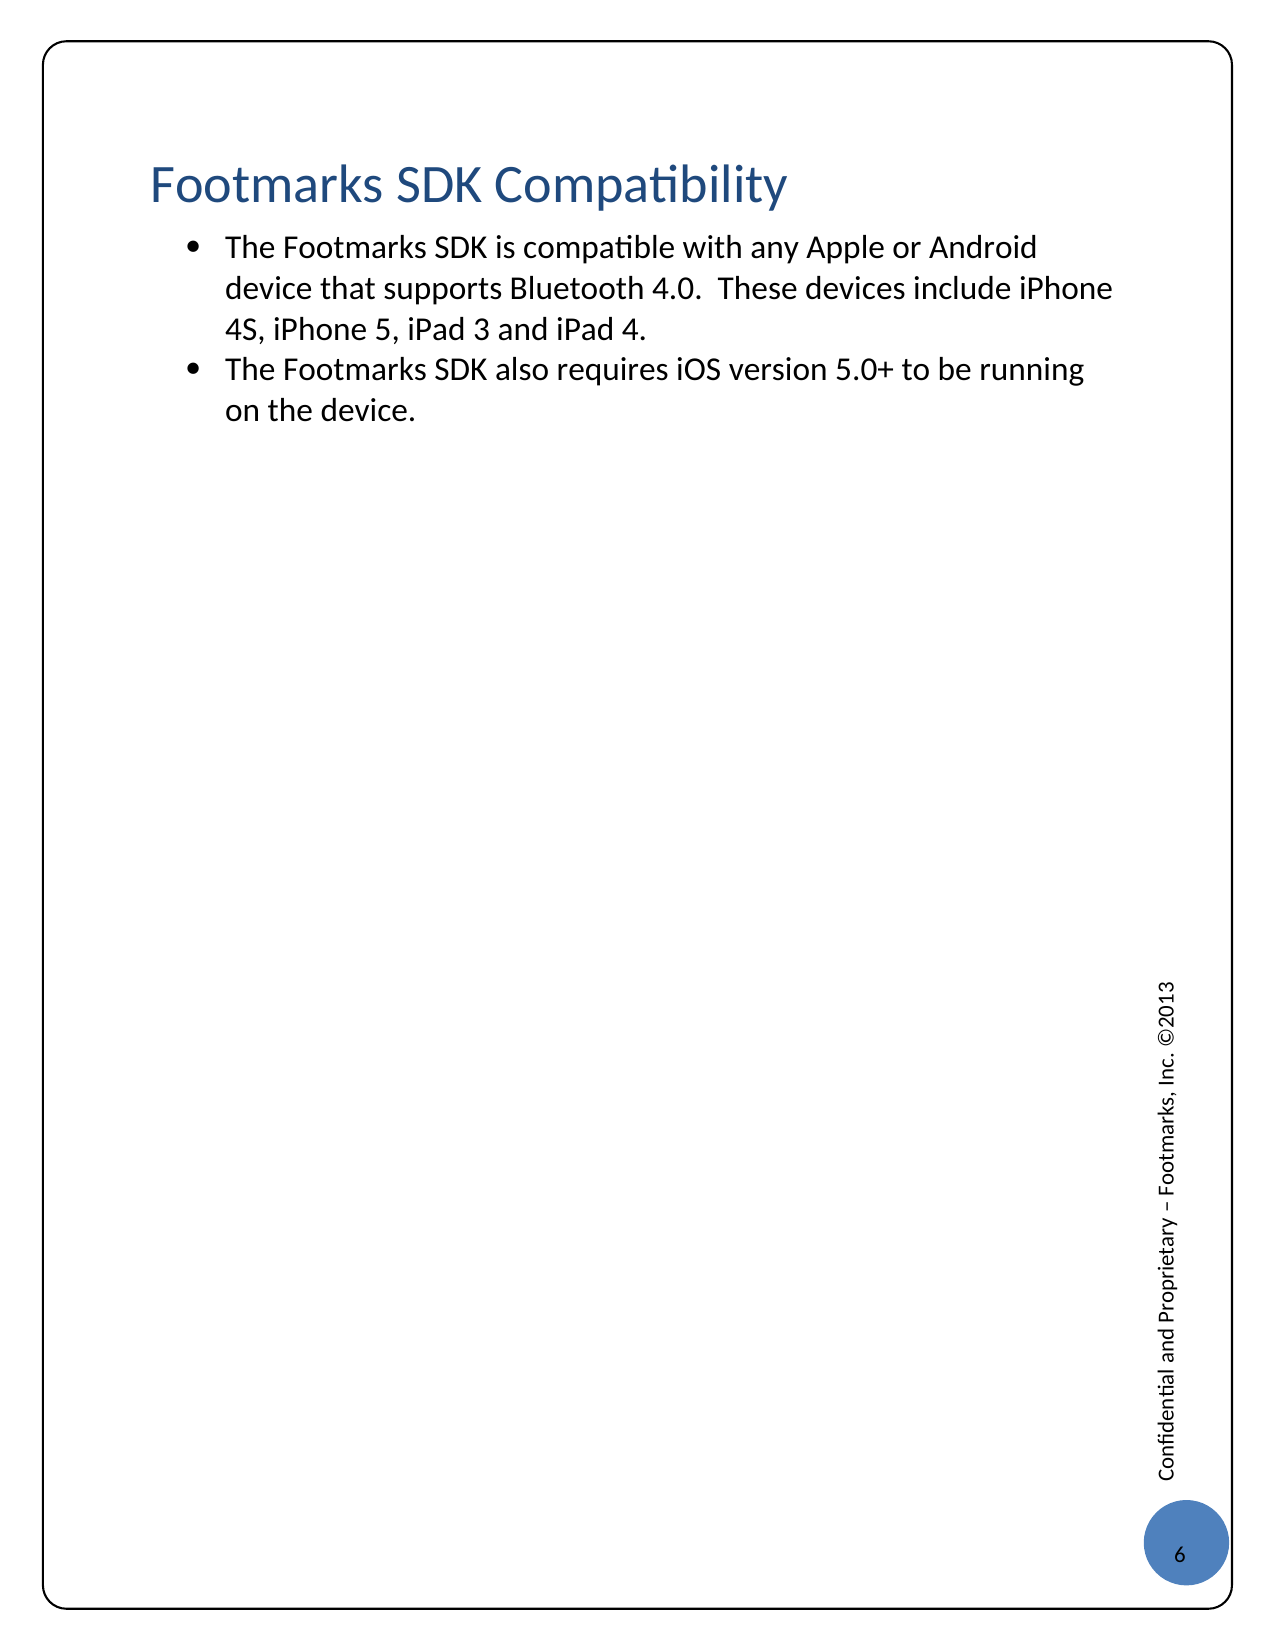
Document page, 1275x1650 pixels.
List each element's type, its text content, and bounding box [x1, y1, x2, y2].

subtitle Footmarks SDK Compatibility [150, 150, 1125, 216]
list The Footmarks SDK also requires iOS version 5.0+ to be running on the device. [187, 348, 1125, 430]
list The Footmarks SDK is compatible with any Apple or Android device that supports Bluetooth 4.0. These devices include iPhone 4S, iPhone 5, iPad 3 and iPad 4. [187, 226, 1125, 348]
